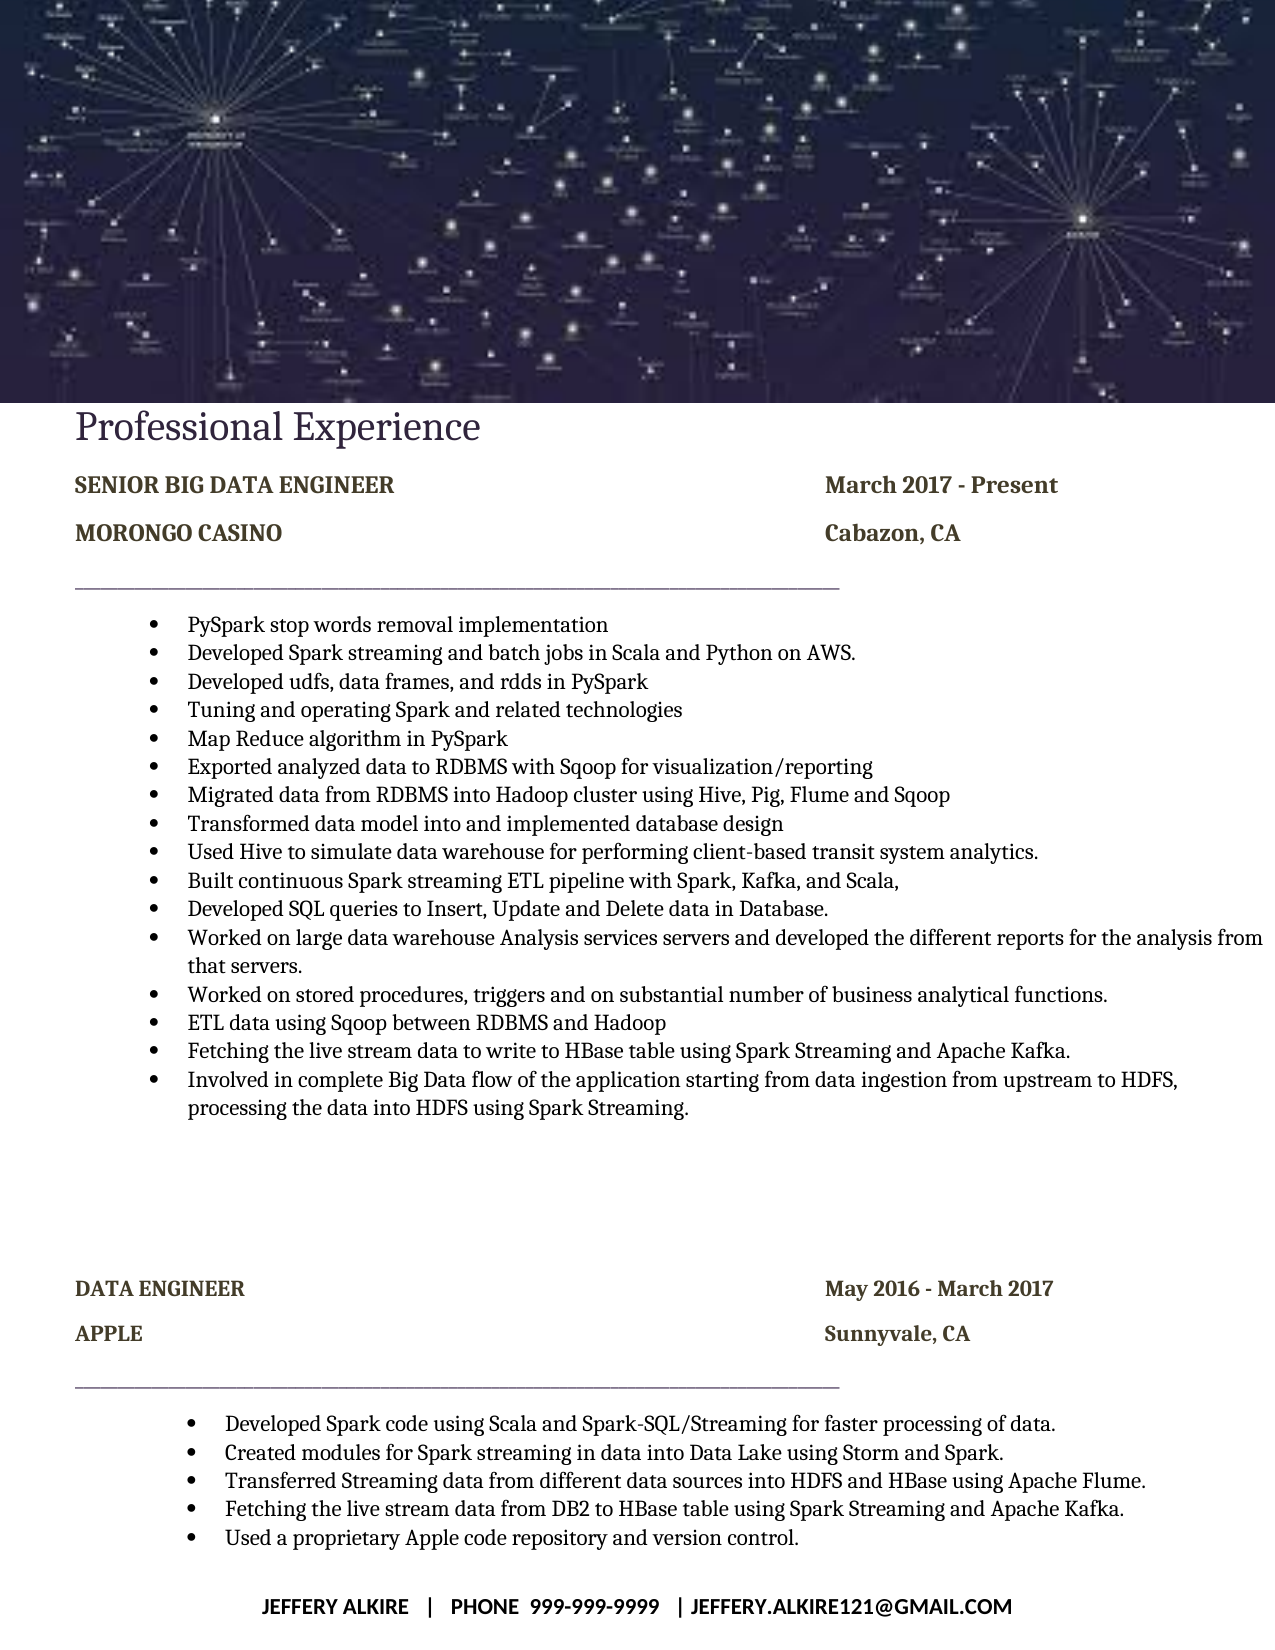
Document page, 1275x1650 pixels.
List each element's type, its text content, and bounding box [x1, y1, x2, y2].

text DATA ENGINEER May 2016 - March 2017 [75, 1276, 1275, 1302]
list Built continuous Spark streaming ETL pipeline with Spark, Kafka, and Scala, [150, 868, 1275, 894]
list Exported analyzed data to RDBMS with Sqoop for visualization/reporting [150, 754, 1275, 780]
text __________________________________________________________________________________________ [75, 1366, 1275, 1392]
list Used a proprietary Apple code repository and version control. [187, 1524, 1275, 1551]
list Used Hive to simulate data warehouse for performing client-based transit system analytics. [150, 839, 1275, 866]
list Developed Spark streaming and batch jobs in Scala and Python on AWS. [150, 640, 1275, 666]
list Worked on large data warehouse Analysis services servers and developed the different reports for the analysis from that servers. [150, 924, 1275, 979]
list Tuning and operating Spark and related technologies [150, 697, 1275, 723]
list ETL data using Sqoop between RDBMS and Hadoop [150, 1010, 1275, 1036]
list Fetching the live stream data from DB2 to HBase table using Spark Streaming and Apache Kafka. [187, 1496, 1275, 1522]
list Migrated data from RDBMS into Hadoop cluster using Hive, Pig, Flume and Sqoop [150, 782, 1275, 809]
text Professional Experience [75, 403, 1275, 451]
list Fetching the live stream data to write to HBase table using Spark Streaming and Apache Kafka. [150, 1038, 1275, 1064]
list Created modules for Spark streaming in data into Data Lake using Storm and Spark. [187, 1439, 1275, 1466]
text MORONGO CASINO Cabazon, CA [75, 519, 1275, 548]
list Involved in complete Big Data flow of the application starting from data ingestion from upstream to HDFS, processing the data into HDFS using Spark Streaming. [150, 1067, 1275, 1121]
text SENIOR BIG DATA ENGINEER March 2017 - Present [75, 471, 1275, 500]
list Developed Spark code using Scala and Spark-SQL/Streaming for faster processing of data. [187, 1411, 1275, 1437]
list Transferred Streaming data from different data sources into HDFS and HBase using Apache Flume. [187, 1468, 1275, 1494]
list Developed udfs, data frames, and rdds in PySpark [150, 668, 1275, 695]
list Developed SQL queries to Insert, Update and Delete data in Database. [150, 896, 1275, 922]
list Map Reduce algorithm in PySpark [150, 725, 1275, 752]
list PySpark stop words removal implementation [150, 612, 1275, 638]
list Transformed data model into and implemented database design [150, 811, 1275, 837]
list Worked on stored procedures, triggers and on substantial number of business analytical functions. [150, 981, 1275, 1008]
picture [0, 0, 1275, 403]
text APPLE Sunnyvale, CA [75, 1321, 1275, 1347]
text __________________________________________________________________________________________ [75, 567, 1275, 593]
